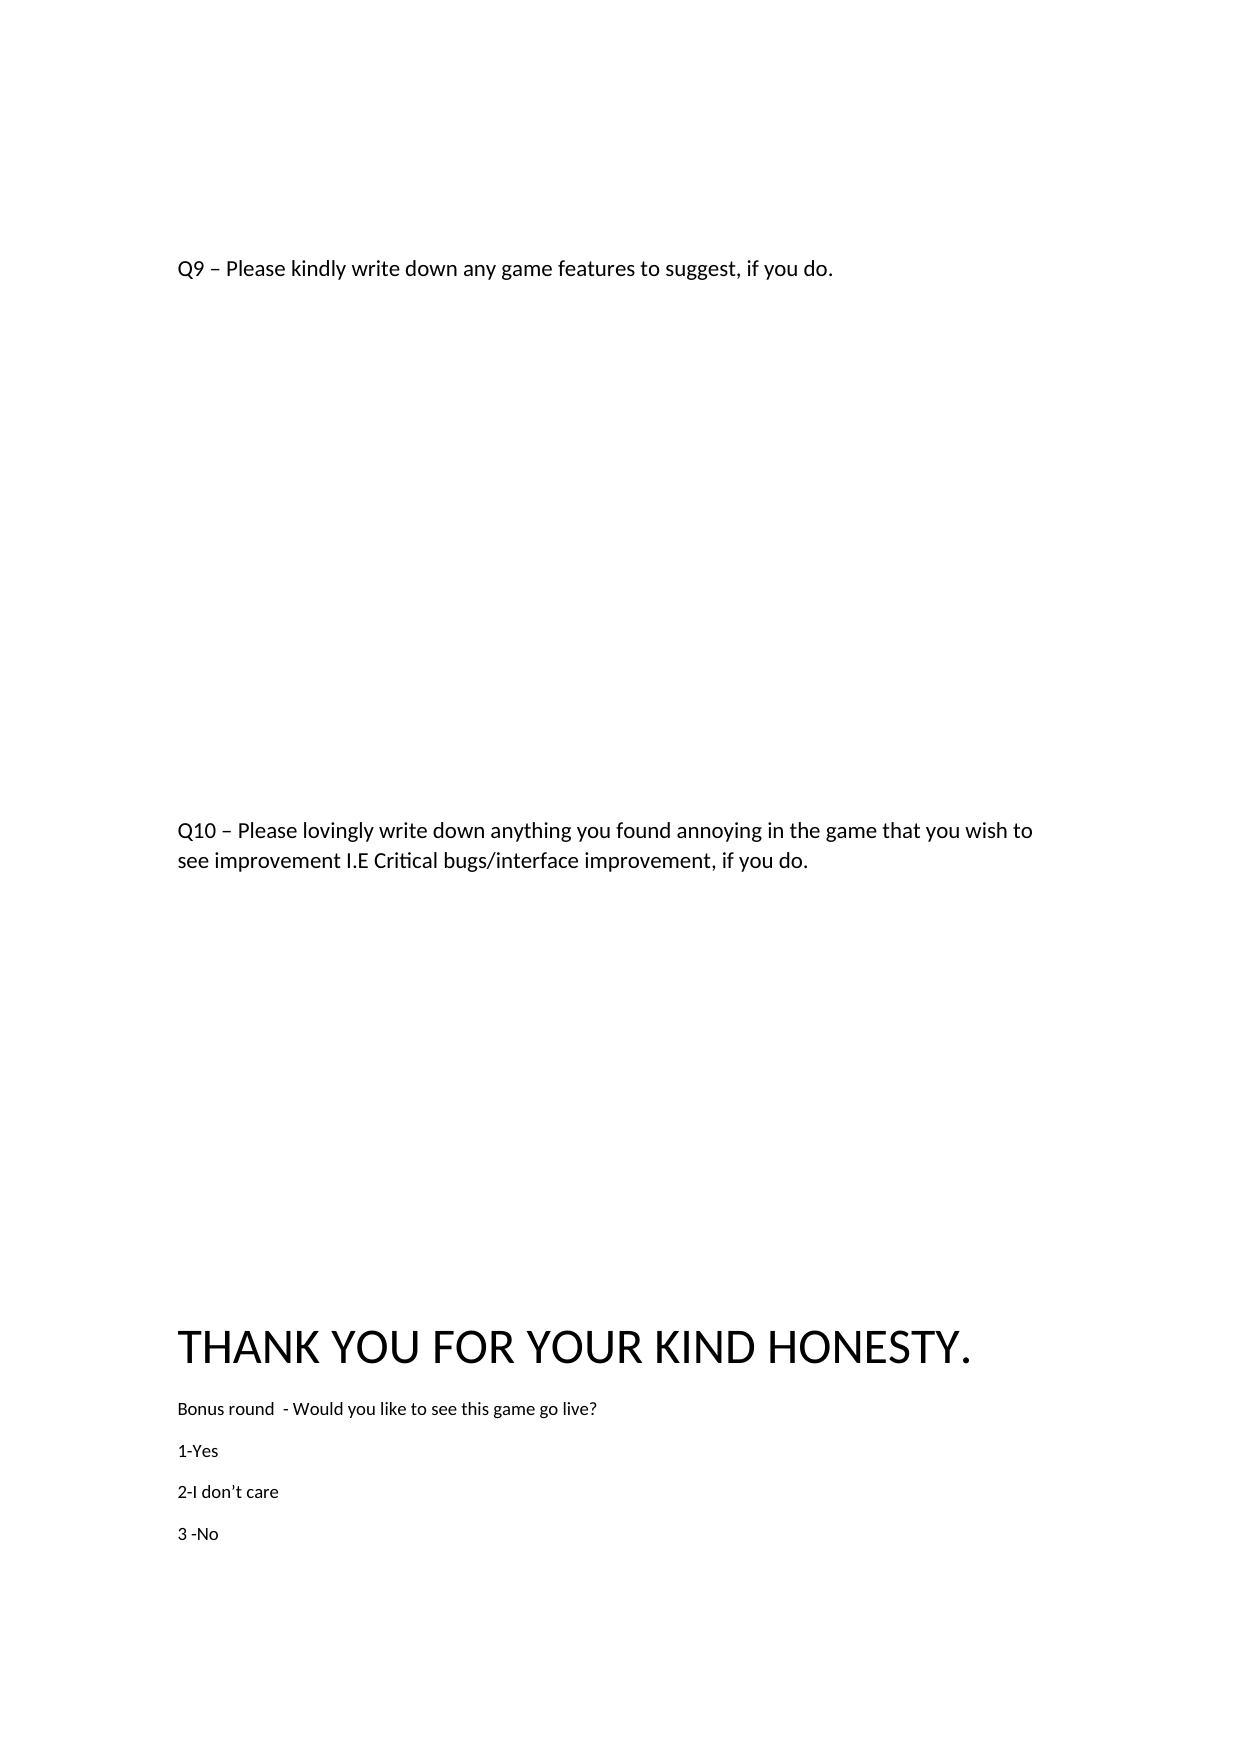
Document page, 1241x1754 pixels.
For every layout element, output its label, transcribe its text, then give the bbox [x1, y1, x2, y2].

text THANK YOU FOR YOUR KIND HONESTY. [177, 1315, 1063, 1376]
text Q9 – Please kindly write down any game features to suggest, if you do. [177, 254, 1063, 282]
text Q10 – Please lovingly write down anything you found annoying in the game that you wish to see improvement I.E Critical bugs/interface improvement, if you do. [177, 816, 1063, 874]
text 1-Yes [177, 1439, 1063, 1462]
text 2-I don’t care [177, 1480, 1063, 1503]
text 3 -No [177, 1522, 1063, 1544]
text Bonus round - Would you like to see this game go live? [177, 1398, 1063, 1421]
